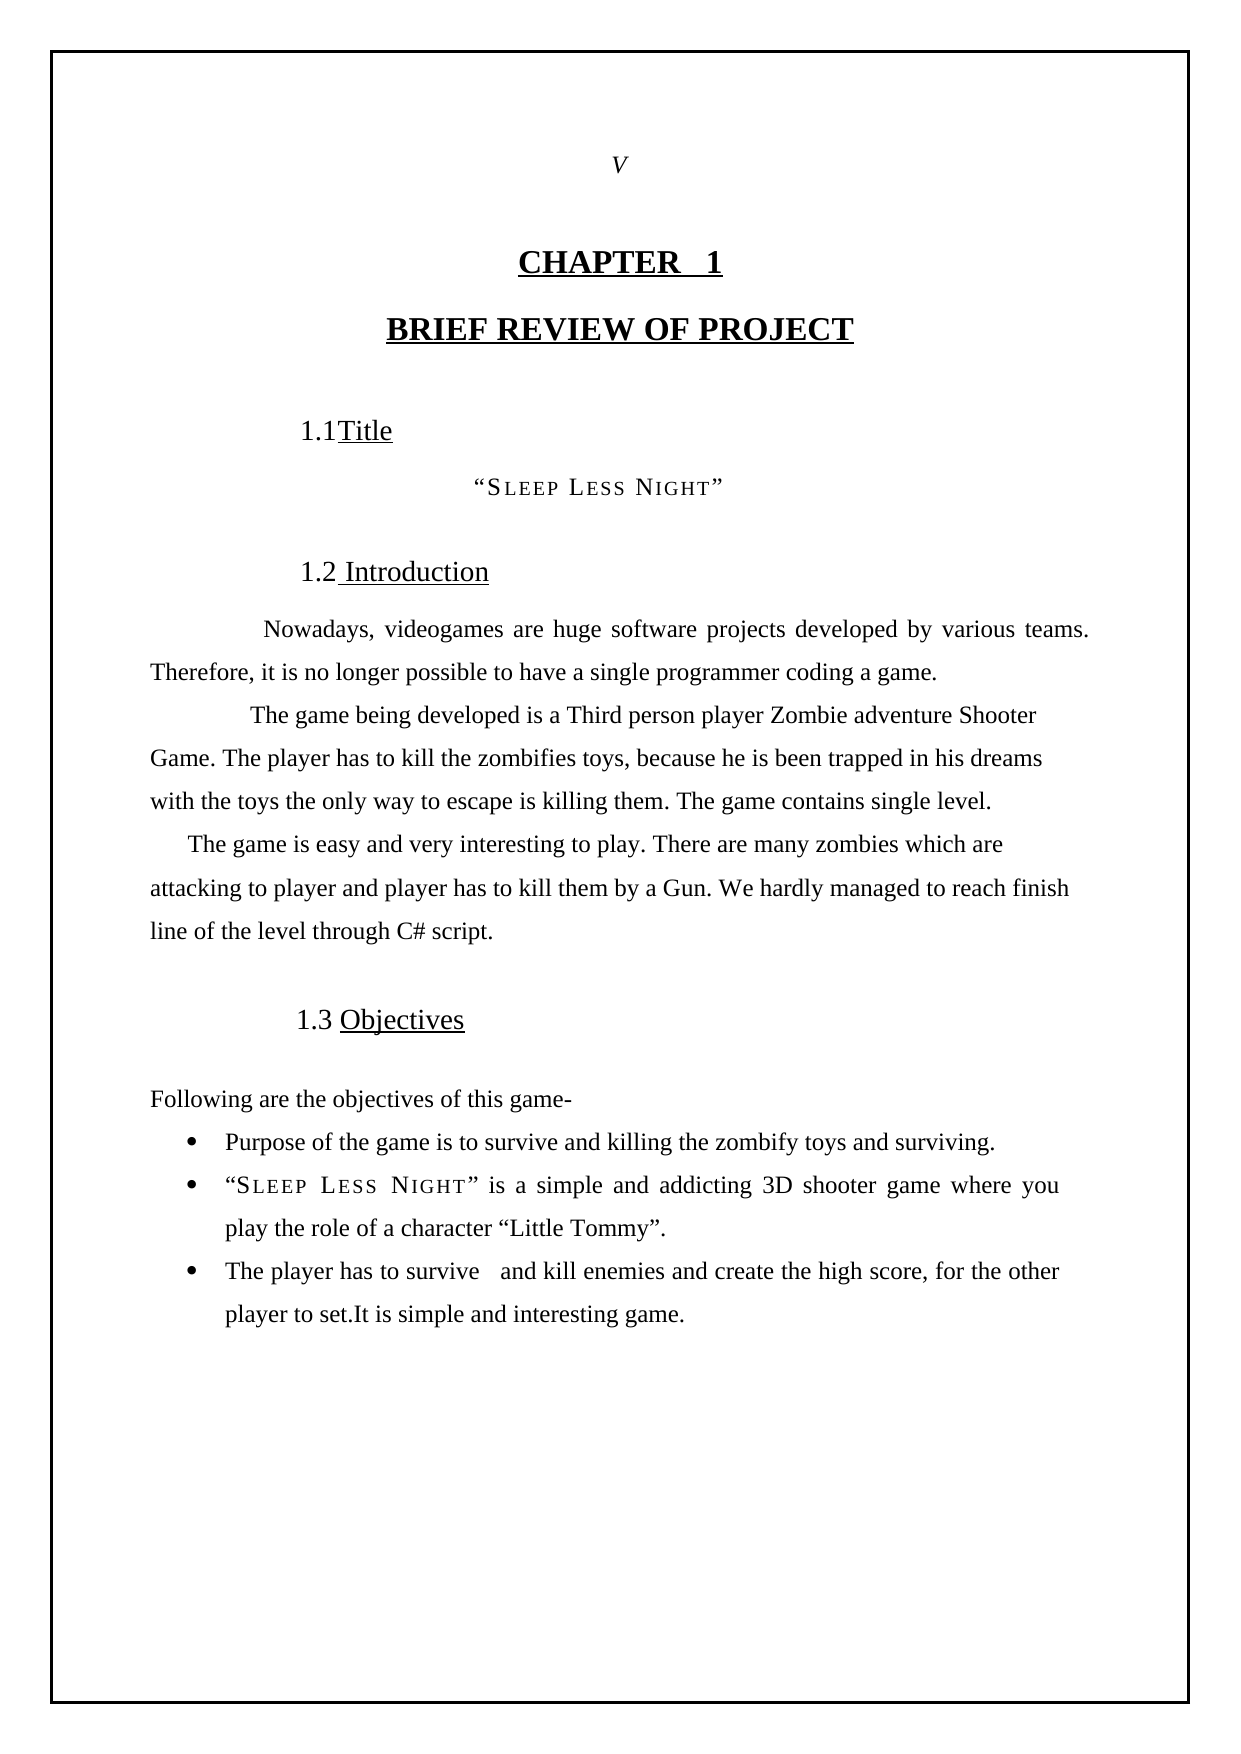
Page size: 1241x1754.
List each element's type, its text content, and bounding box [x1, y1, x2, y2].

text “Sleep Less Night” [150, 472, 1090, 501]
text The game being developed is a Third person player Zombie adventure Shooter Game. The player has to kill the zombifies toys, because he is been trapped in his dreams with the toys the only way to escape is killing them. The game contains single level. [150, 700, 1090, 815]
text Nowadays, videogames are huge software projects developed by various teams. Therefore, it is no longer possible to have a single programmer coding a game. [150, 614, 1090, 686]
subtitle CHAPTER 1 [150, 242, 1090, 281]
list The player has to survive and kill enemies and create the high score, for the other player to set.It is simple and interesting game. [187, 1256, 1060, 1328]
list “Sleep Less Night” is a simple and addicting 3D shooter game where you play the role of a character “Little Tommy”. [187, 1170, 1060, 1242]
text 1.3 Objectives [150, 1002, 1090, 1036]
list Introduction [300, 554, 1090, 588]
text Following are the objectives of this game- [150, 1084, 1090, 1112]
text Brief Review of Project [150, 309, 1090, 348]
list Title [300, 413, 1090, 446]
list Purpose of the game is to survive and killing the zombify toys and surviving. [187, 1127, 1090, 1156]
text v [150, 150, 1090, 179]
text The game is easy and very interesting to play. There are many zombies which are attacking to player and player has to kill them by a Gun. We hardly managed to reach finish line of the level through C# script. [150, 829, 1090, 944]
